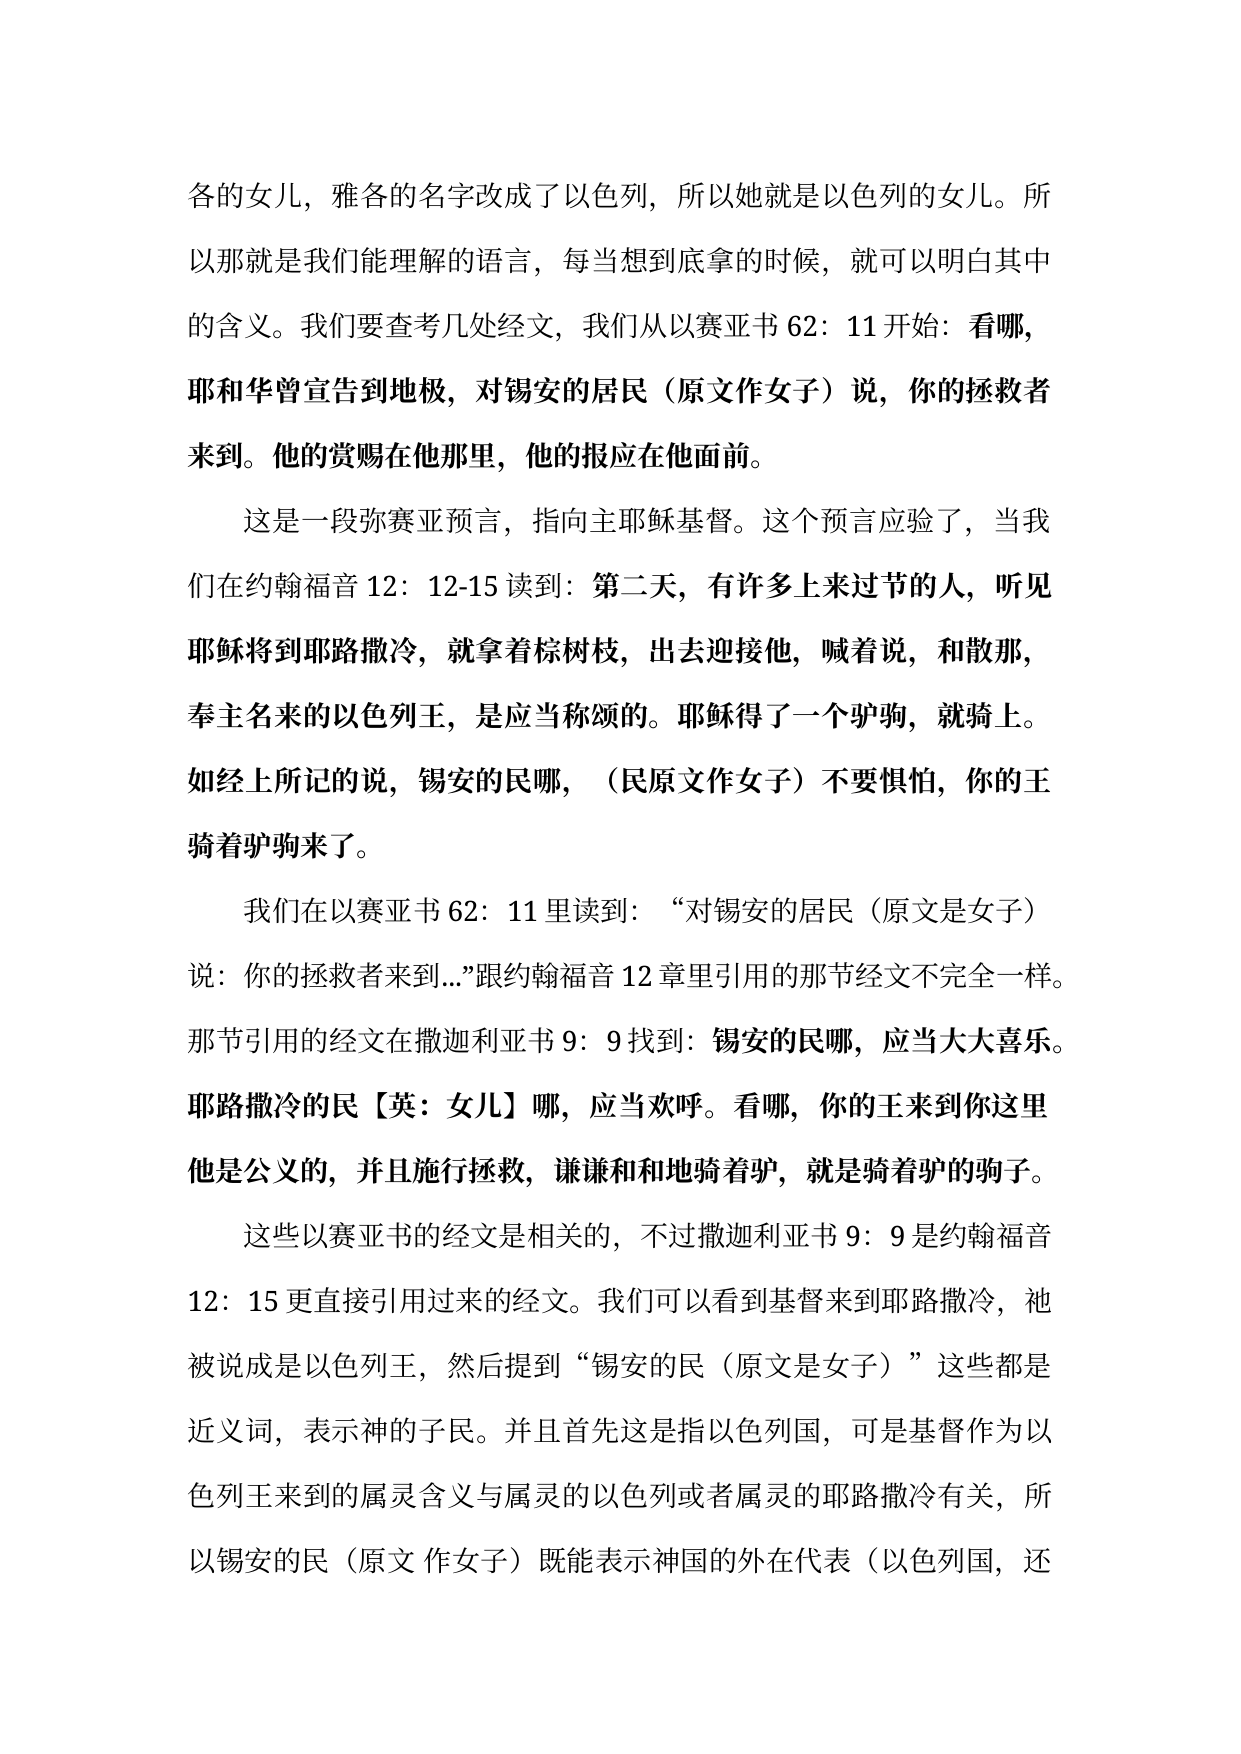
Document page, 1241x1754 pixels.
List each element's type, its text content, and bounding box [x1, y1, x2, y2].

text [187, 1202, 1053, 1592]
text 这是一段弥赛亚预言，指向主耶稣基督。这个预言应验了，当我们在约翰福音12：12-15读到：第二天，有许多上来过节的人，听见耶稣将到耶路撒冷，就拿着棕树枝，出去迎接他，喊着说，和散那，奉主名来的以色列王，是应当称颂的。耶稣得了一个驴驹，就骑上。如经上所记的说，锡安的民哪，（民原文作女子）不要惧怕，你的王骑着驴驹来了。 [187, 487, 1053, 877]
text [187, 162, 1053, 487]
text 我们在以赛亚书62：11里读到：“对锡安的居民（原文是女子）说：你的拯救者来到...”跟约翰福音12章里引用的那节经文不完全一样。那节引用的经文在撒迦利亚书9：9找到：锡安的民哪，应当大大喜乐。耶路撒冷的民【英：女儿】哪，应当欢呼。看哪，你的王来到你这里。他是公义的，并且施行拯救，谦谦和和地骑着驴，就是骑着驴的驹子。 [187, 877, 1053, 1202]
